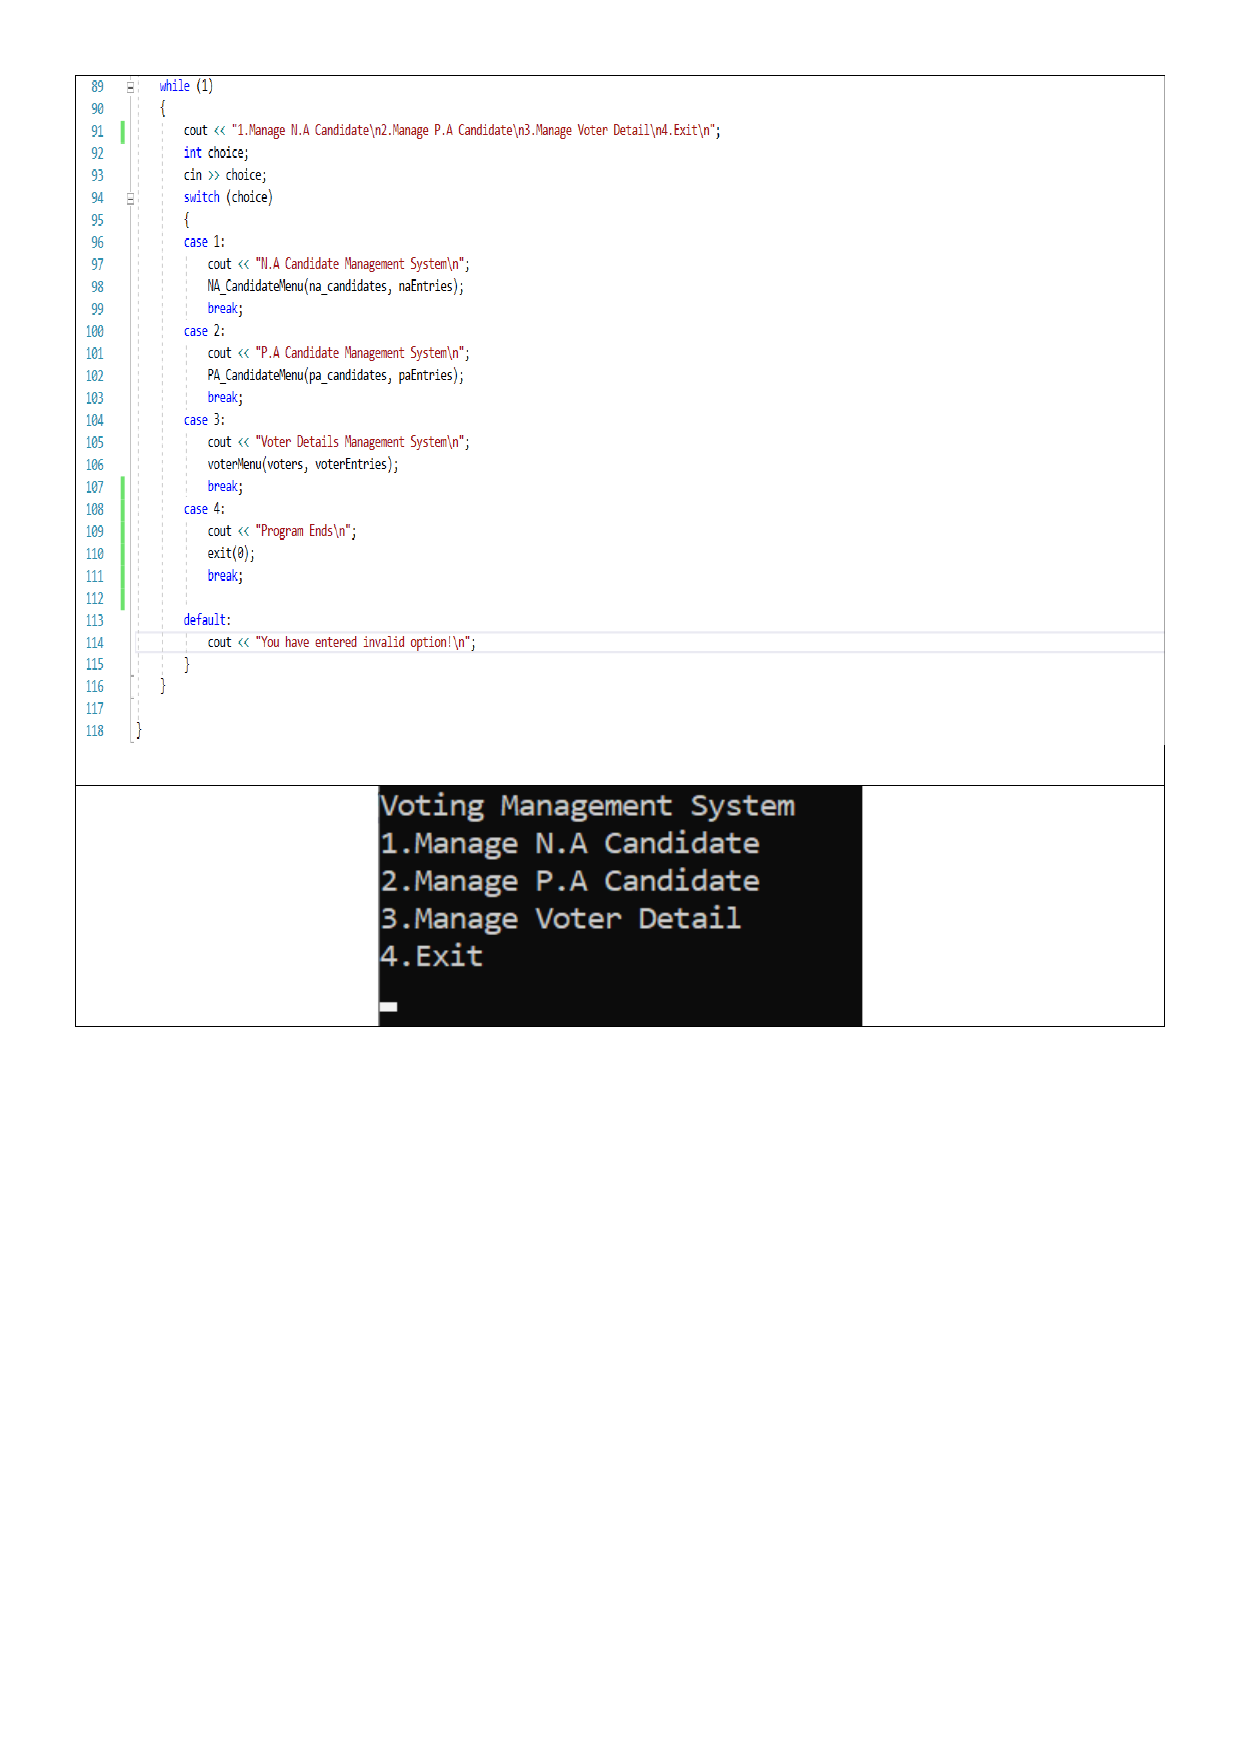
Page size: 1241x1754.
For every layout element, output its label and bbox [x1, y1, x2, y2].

table_cell [863, 786, 1164, 1026]
picture [86, 76, 1165, 745]
table_cell [76, 786, 377, 1026]
picture [377, 786, 863, 1026]
table_header [76, 76, 1164, 785]
